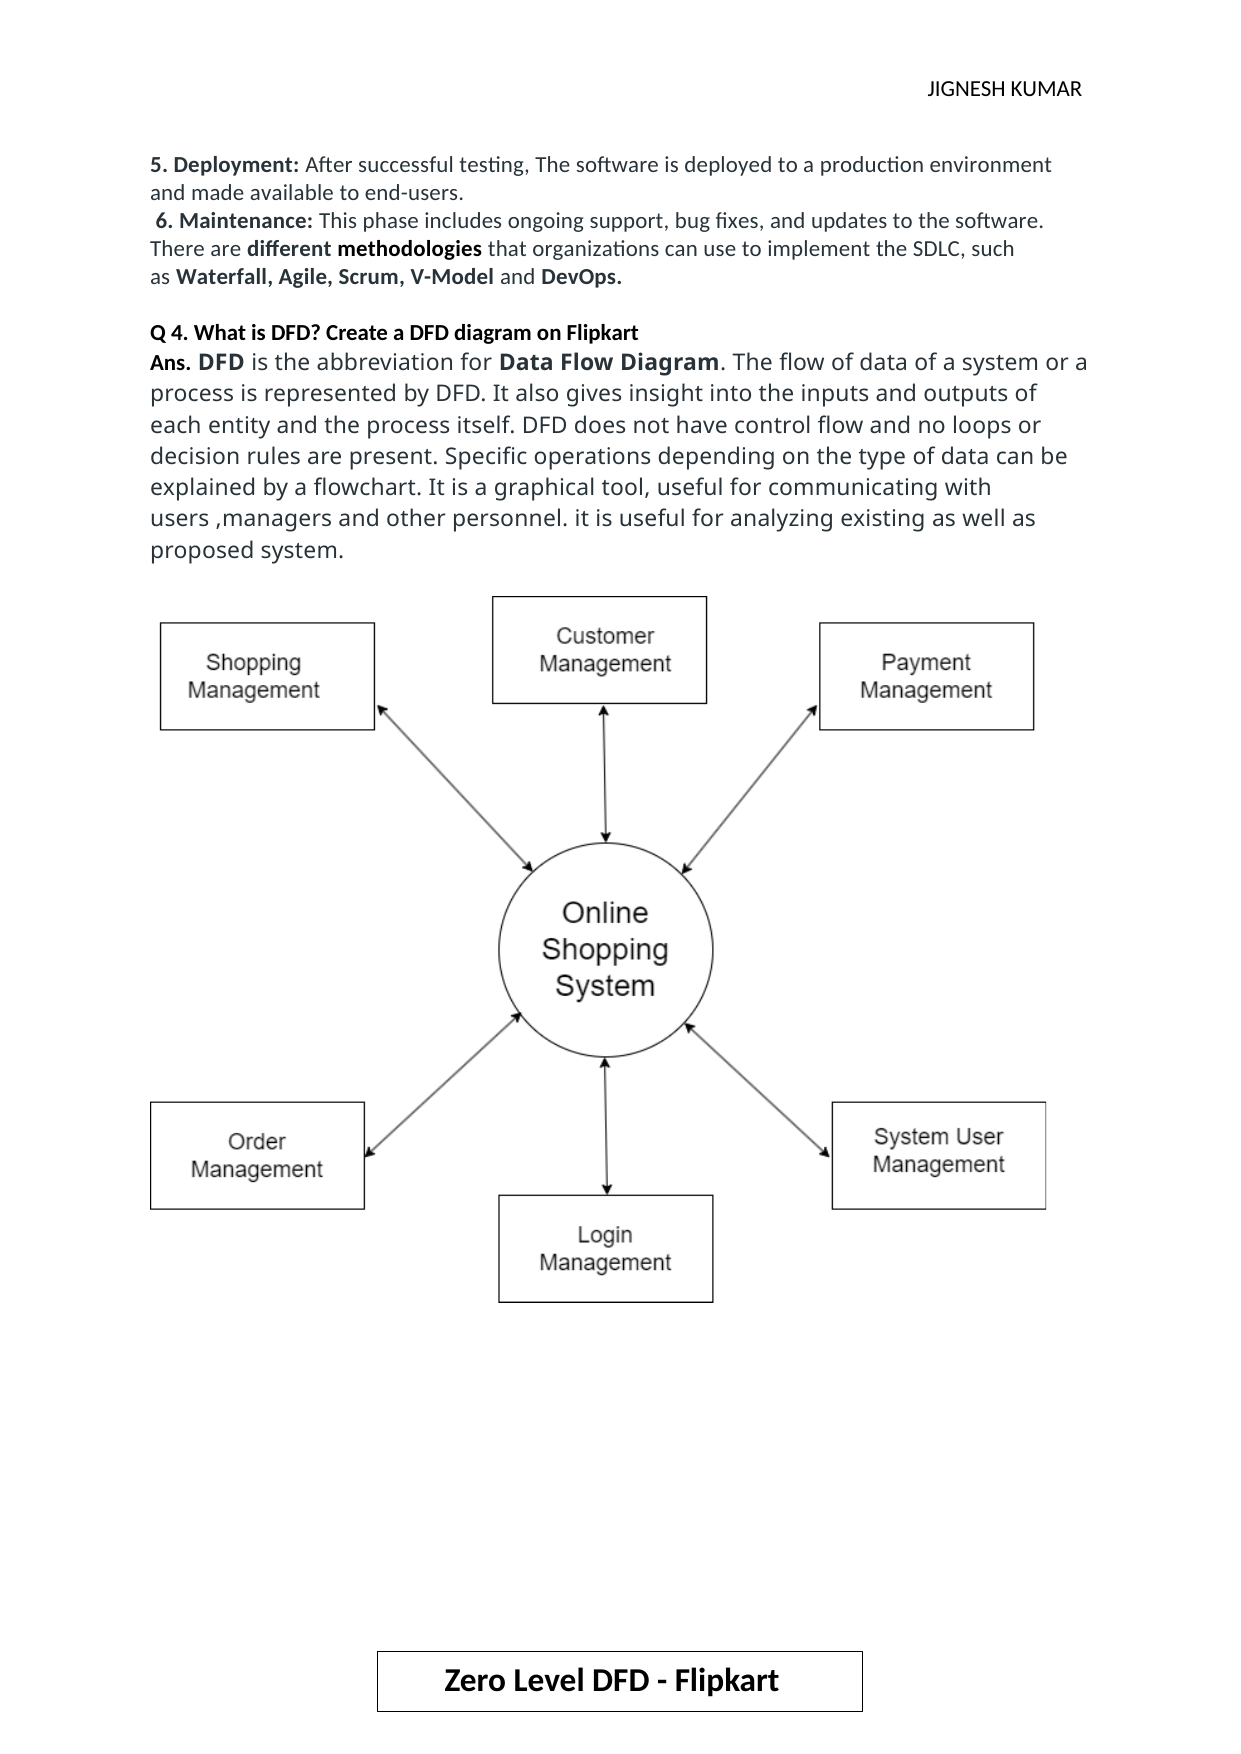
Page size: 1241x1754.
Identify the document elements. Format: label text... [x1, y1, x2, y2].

text 5. Deployment: After successful testing, The software is deployed to a production environment and made available to end-users. [150, 150, 1090, 206]
text Ans. DFD is the abbreviation for Data Flow Diagram. The flow of data of a system or a process is represented by DFD. It also gives insight into the inputs and outputs of each entity and the process itself. DFD does not have control flow and no loops or decision rules are present. Specific operations depending on the type of data can be explained by a flowchart. It is a graphical tool, useful for communicating with users ,managers and other personnel. it is useful for analyzing existing as well as proposed system. [150, 346, 1090, 565]
text 6. Maintenance: This phase includes ongoing support, bug fixes, and updates to the software. [150, 206, 1090, 234]
text Q 4. What is DFD? Create a DFD diagram on Flipkart [150, 318, 1090, 346]
text There are different methodologies that organizations can use to implement the SDLC, such as Waterfall, Agile, Scrum, V-Model and DevOps. [150, 234, 1090, 290]
picture [150, 596, 1047, 1303]
